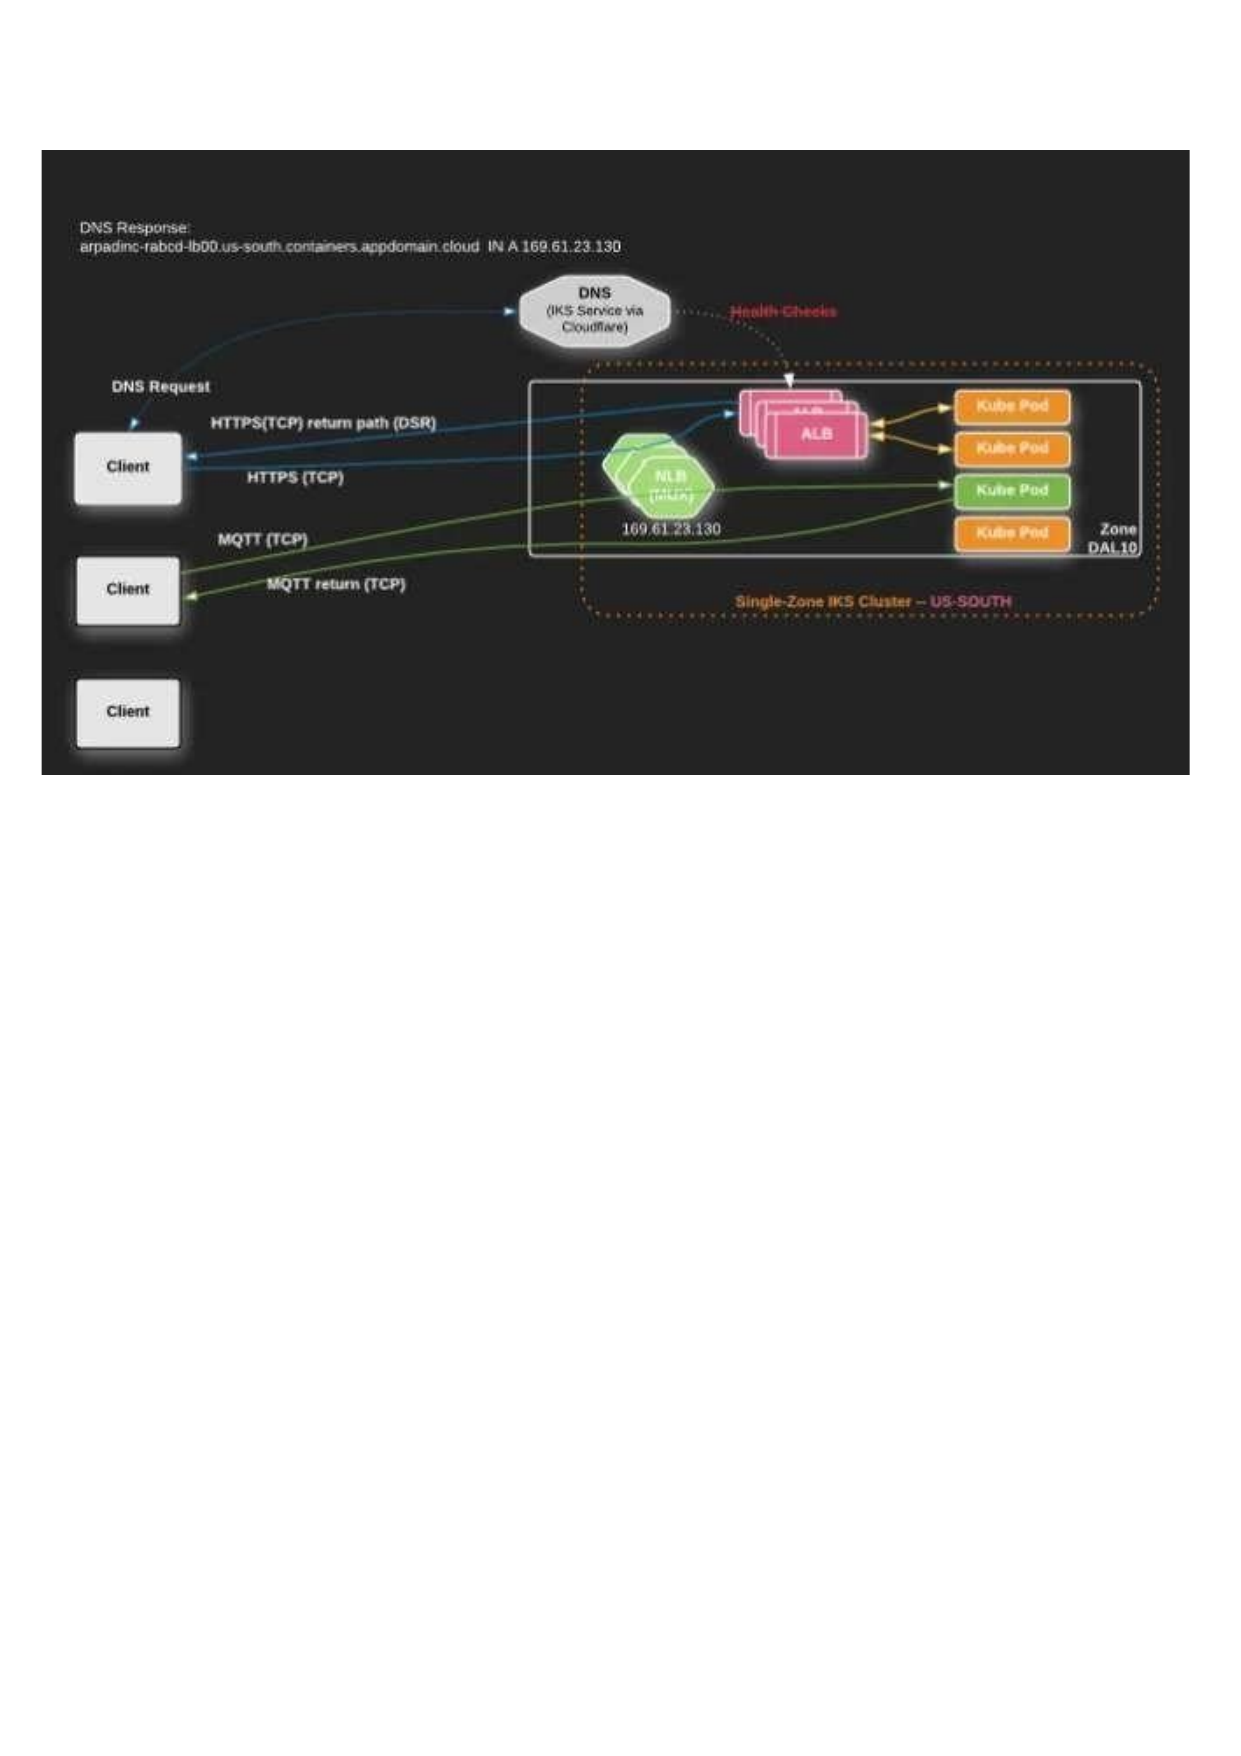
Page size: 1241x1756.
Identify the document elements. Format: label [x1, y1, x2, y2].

picture [41, 150, 1190, 775]
